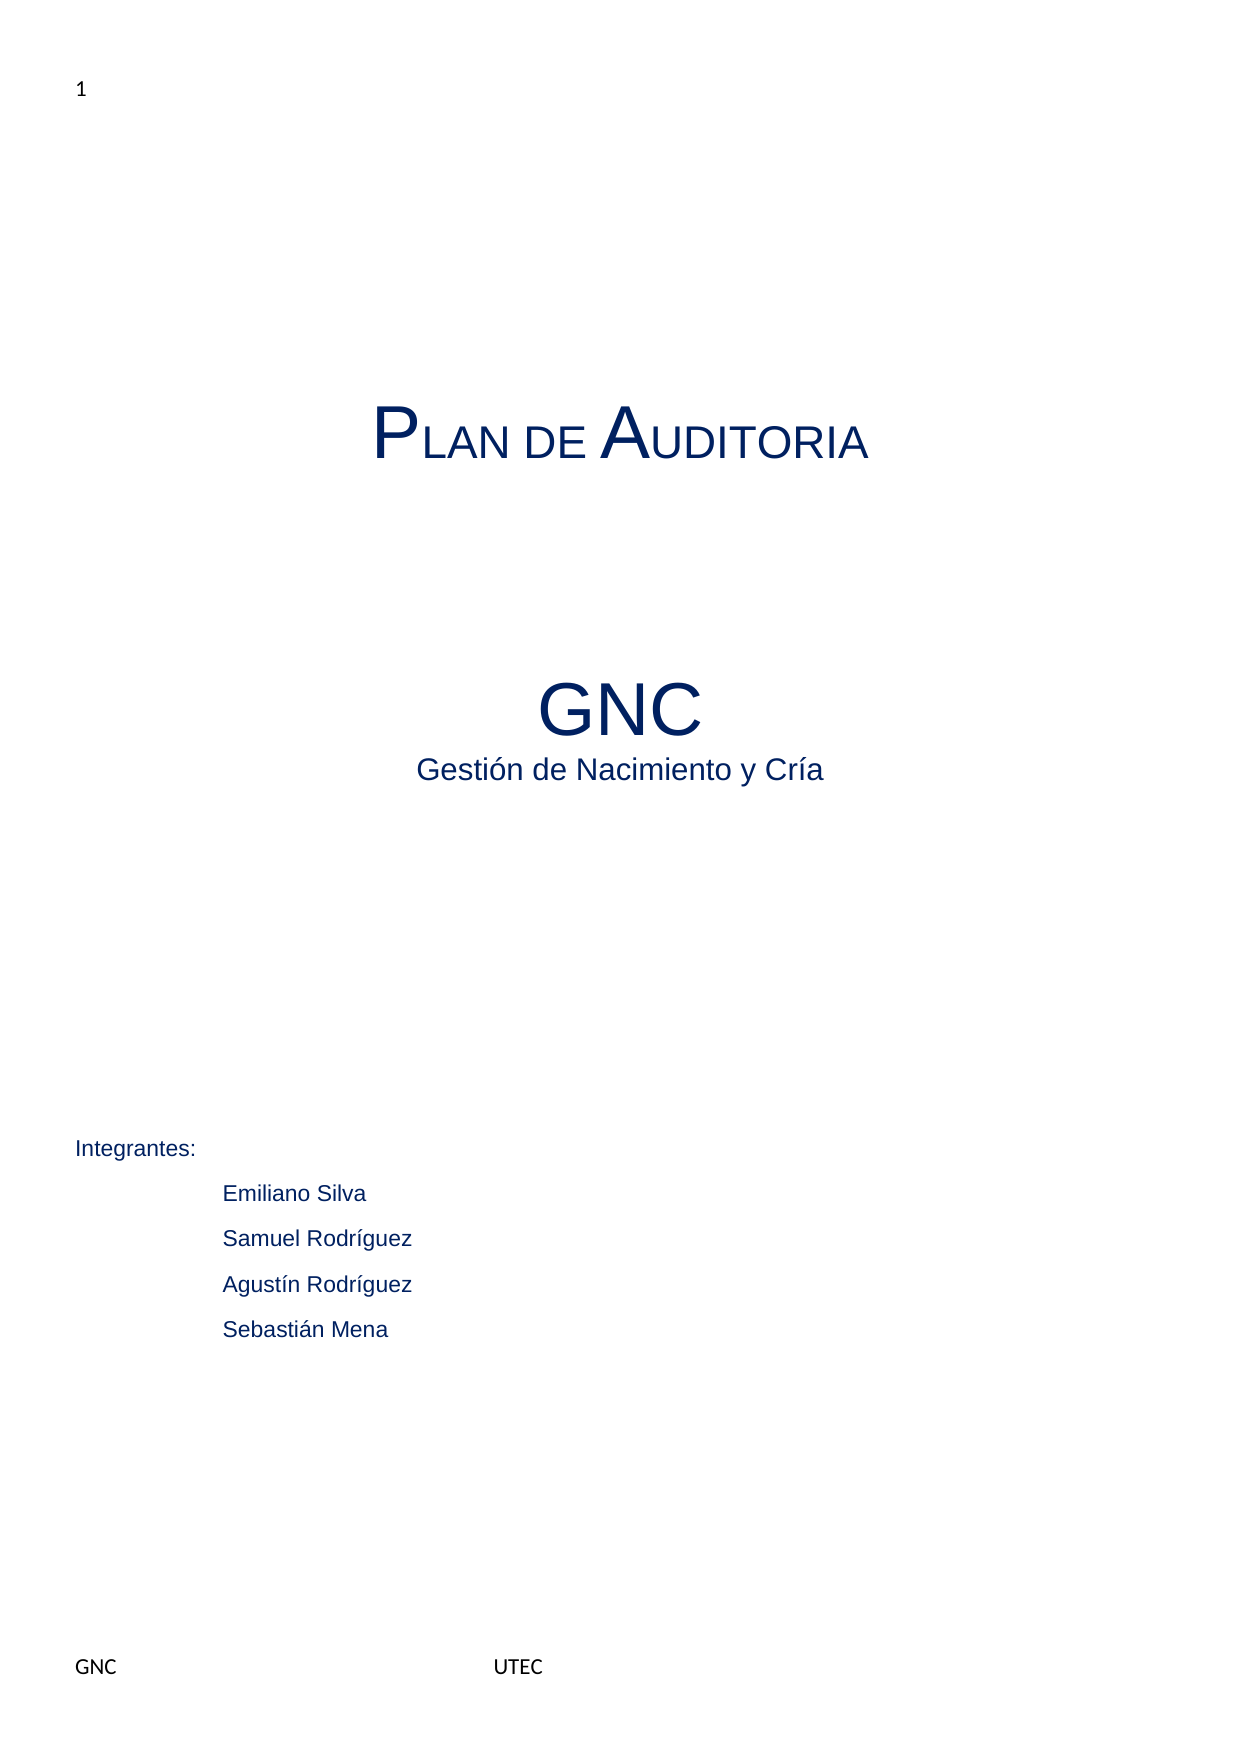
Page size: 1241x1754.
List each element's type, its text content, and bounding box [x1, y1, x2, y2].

text Emiliano Silva [149, 1180, 1165, 1207]
text Sebastián Mena [149, 1316, 1165, 1342]
text Integrantes: [75, 1135, 1165, 1162]
text Agustín Rodríguez [149, 1271, 1165, 1297]
text Gestión de Nacimiento y Cría [75, 751, 1165, 787]
text GNC [75, 664, 1165, 751]
text PLAN DE AUDITORIA [75, 388, 1165, 475]
text Samuel Rodríguez [149, 1225, 1165, 1252]
